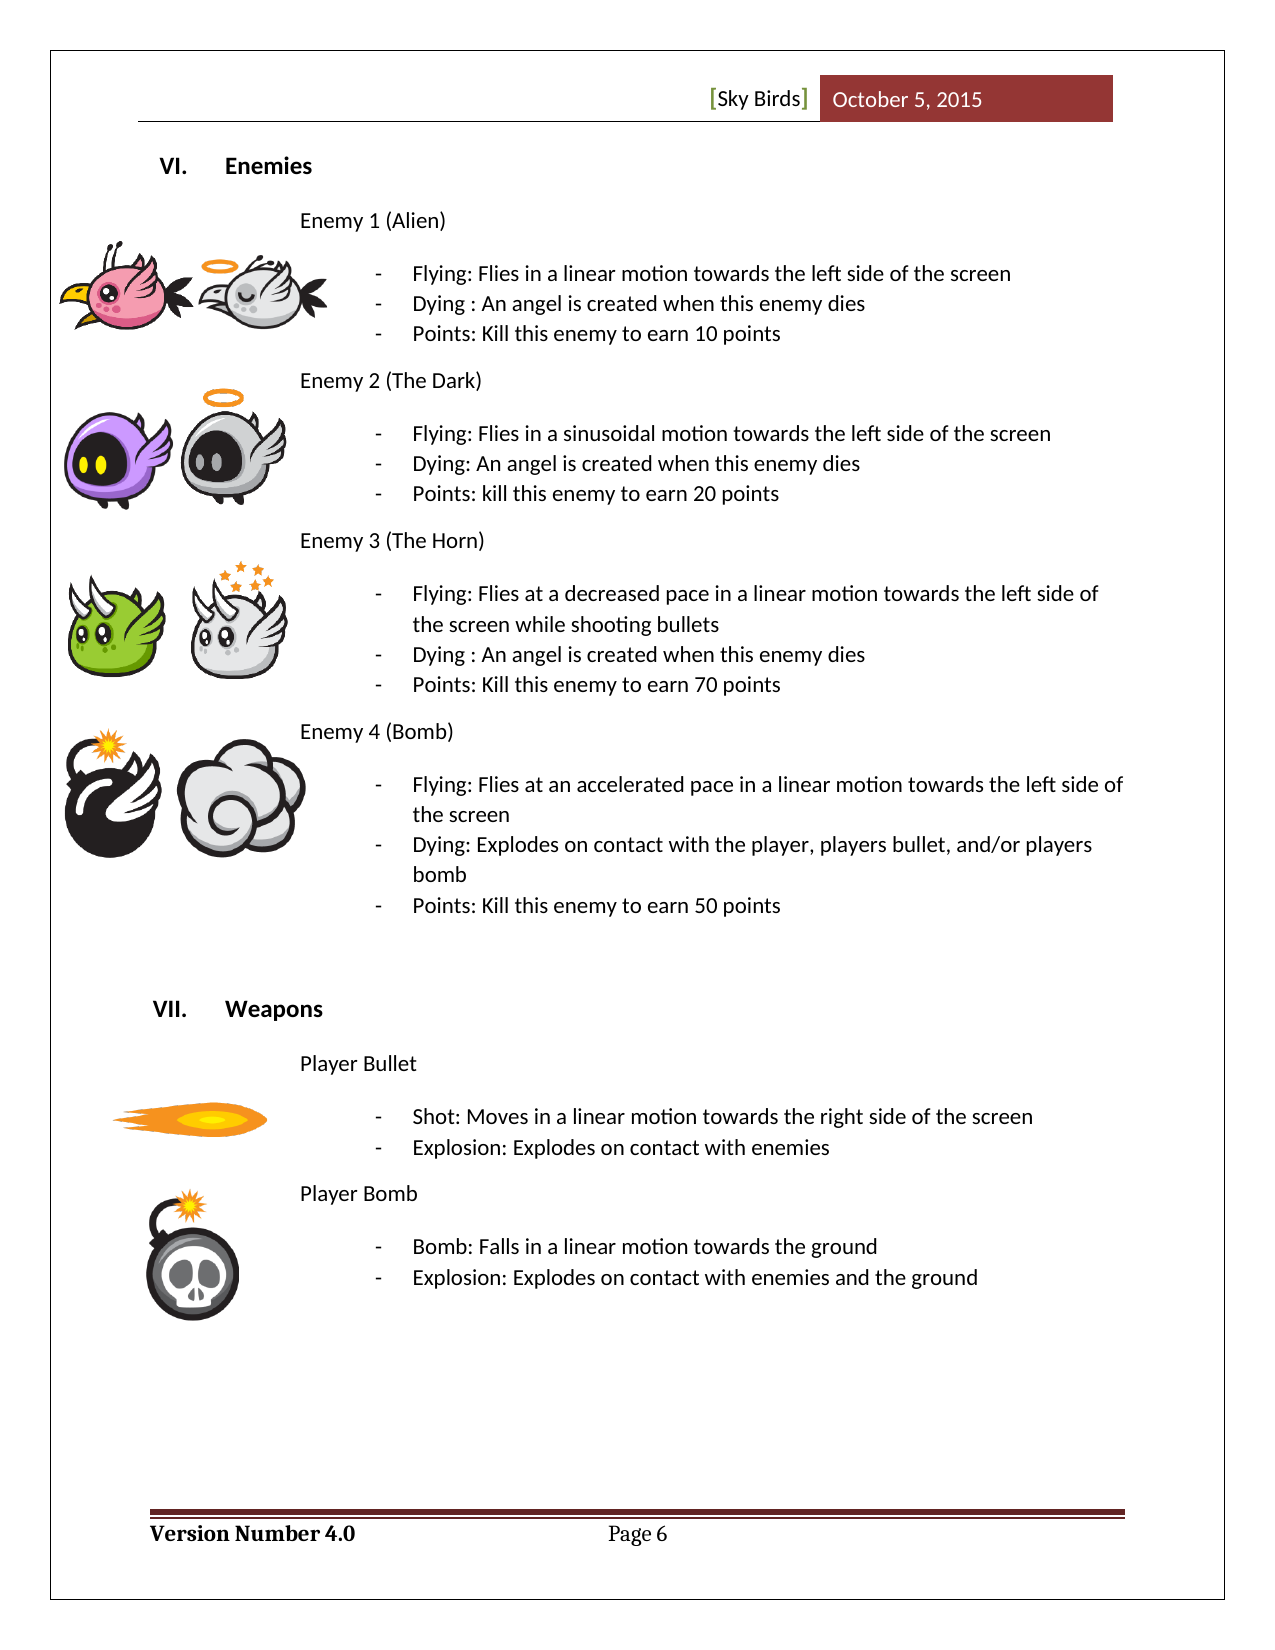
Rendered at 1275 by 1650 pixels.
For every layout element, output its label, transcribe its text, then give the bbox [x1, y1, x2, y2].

list Flying: Flies at an accelerated pace in a linear motion towards the left side of the screen [375, 770, 1125, 828]
text Enemy 4 (Bomb) [300, 717, 1125, 745]
text Player Bomb [300, 1179, 1125, 1207]
list Explosion: Explodes on contact with enemies [375, 1133, 1125, 1161]
list Points: Kill this enemy to earn 50 points [375, 891, 1125, 919]
list Flying: Flies in a sinusoidal motion towards the left side of the screen [375, 419, 1125, 447]
list Points: Kill this enemy to earn 70 points [375, 670, 1125, 698]
text Player Bullet [225, 1049, 1125, 1077]
picture [190, 556, 298, 702]
list Flying: Flies in a linear motion towards the left side of the screen [375, 259, 1125, 287]
picture [58, 240, 194, 343]
picture [145, 1187, 239, 1321]
list Enemies [187, 150, 1125, 181]
list Weapons [187, 993, 1125, 1024]
list Dying : An angel is created when this enemy dies [375, 640, 1125, 668]
picture [62, 727, 315, 887]
picture [197, 254, 328, 344]
picture [112, 1102, 268, 1137]
picture [66, 573, 176, 699]
list Explosion: Explodes on contact with enemies and the ground [375, 1263, 1125, 1291]
list Shot: Moves in a linear motion towards the right side of the screen [375, 1102, 1125, 1130]
list Flying: Flies at a decreased pace in a linear motion towards the left side of the screen while shooting bullets [375, 579, 1125, 638]
list Dying : An angel is created when this enemy dies [375, 289, 1125, 317]
list Points: kill this enemy to earn 20 points [375, 479, 1125, 508]
text Enemy 3 (The Horn) [225, 526, 1125, 554]
text Enemy 1 (Alien) [225, 206, 1125, 234]
list Points: Kill this enemy to earn 10 points [375, 319, 1125, 347]
picture [62, 387, 305, 517]
list Dying: Explodes on contact with the player, players bullet, and/or players bomb [375, 830, 1125, 889]
text Enemy 2 (The Dark) [300, 366, 1125, 394]
list Dying: An angel is created when this enemy dies [375, 449, 1125, 477]
list Bomb: Falls in a linear motion towards the ground [375, 1232, 1125, 1261]
